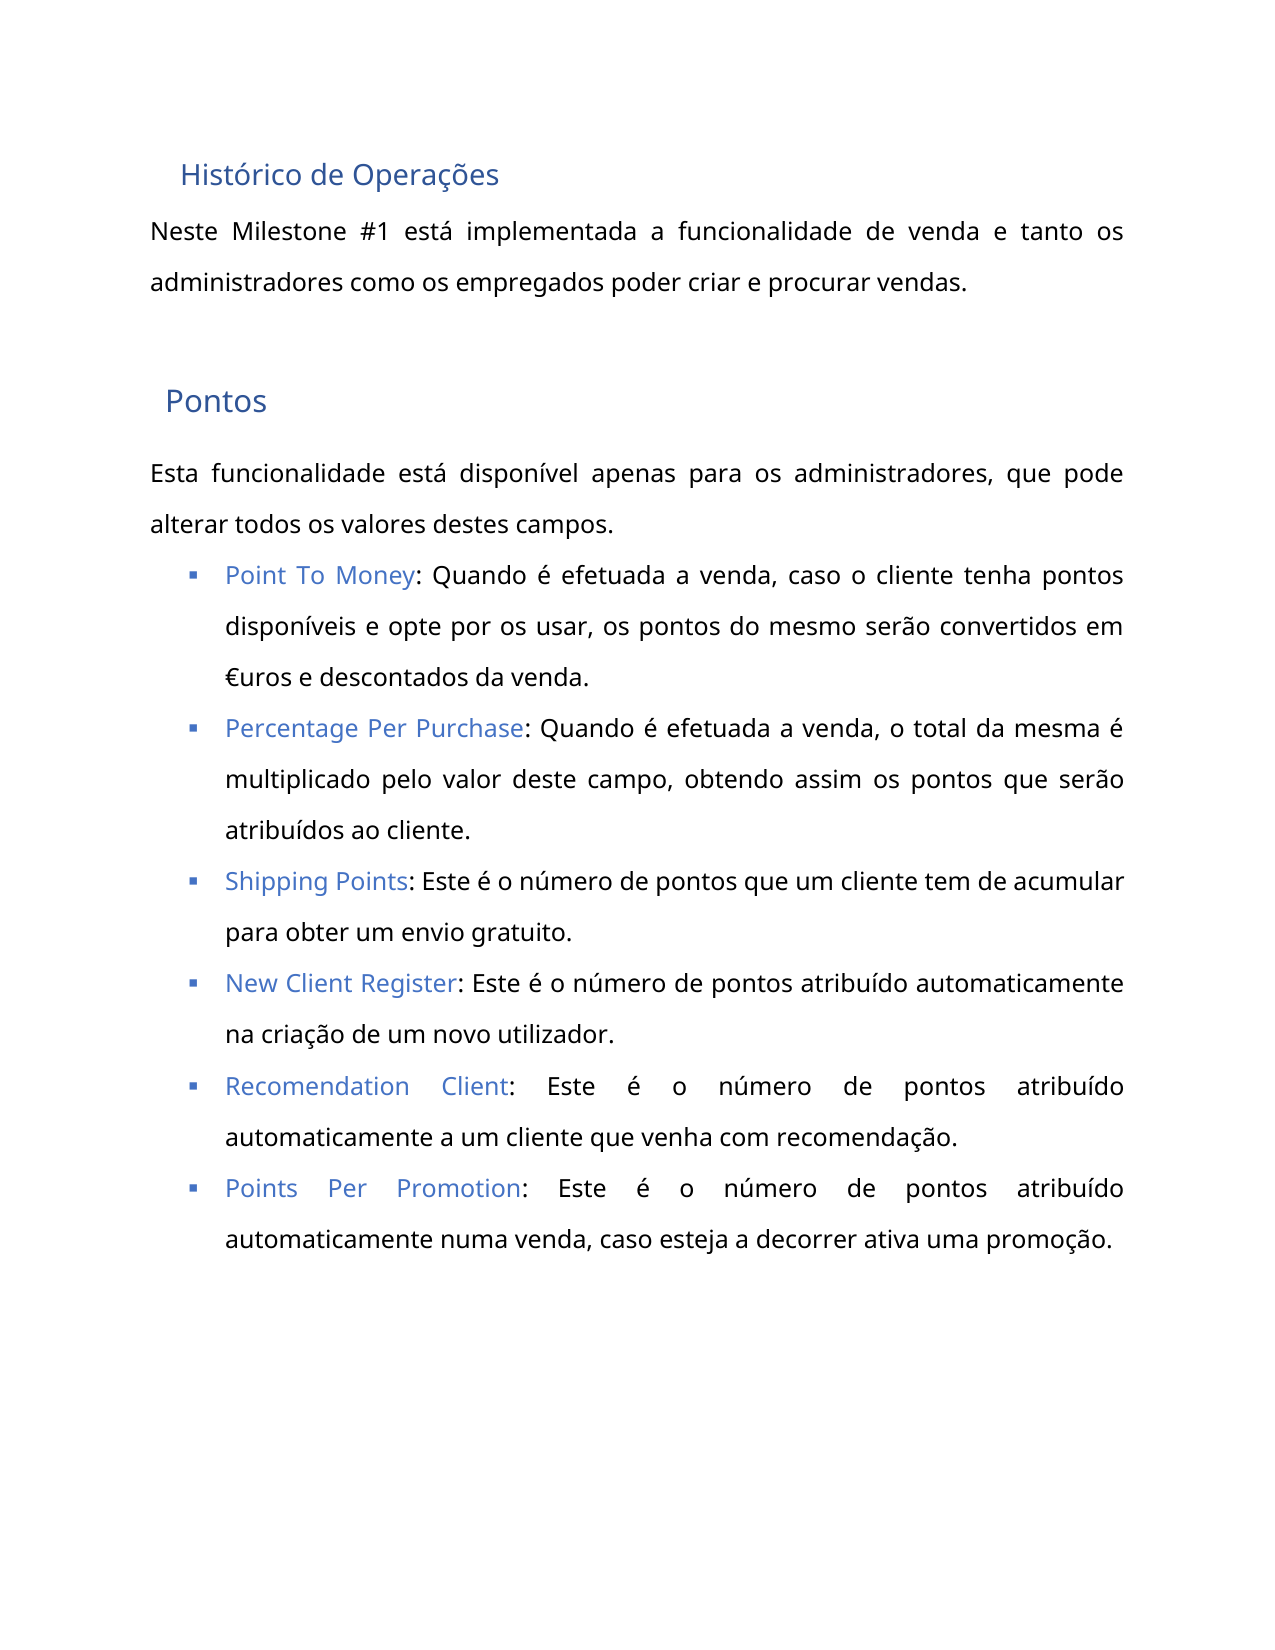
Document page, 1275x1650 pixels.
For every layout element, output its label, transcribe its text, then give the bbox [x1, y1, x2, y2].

subtitle Pontos [165, 379, 1125, 422]
text Neste Milestone #1 está implementada a funcionalidade de venda e tanto os administradores como os empregados poder criar e procurar vendas. [150, 214, 1125, 299]
subtitle Histórico de Operações [180, 154, 1125, 194]
list Points Per Promotion: Este é o número de pontos atribuído automaticamente numa venda, caso esteja a decorrer ativa uma promoção. [187, 1170, 1125, 1255]
list Percentage Per Purchase: Quando é efetuada a venda, o total da mesma é multiplicado pelo valor deste campo, obtendo assim os pontos que serão atribuídos ao cliente. [187, 711, 1125, 847]
list Point To Money: Quando é efetuada a venda, caso o cliente tenha pontos disponíveis e opte por os usar, os pontos do mesmo serão convertidos em €uros e descontados da venda. [187, 558, 1125, 694]
list Recomendation Client: Este é o número de pontos atribuído automaticamente a um cliente que venha com recomendação. [187, 1068, 1125, 1153]
text Esta funcionalidade está disponível apenas para os administradores, que pode alterar todos os valores destes campos. [150, 456, 1125, 541]
list New Client Register: Este é o número de pontos atribuído automaticamente na criação de um novo utilizador. [187, 966, 1125, 1051]
list Shipping Points: Este é o número de pontos que um cliente tem de acumular para obter um envio gratuito. [187, 864, 1125, 949]
